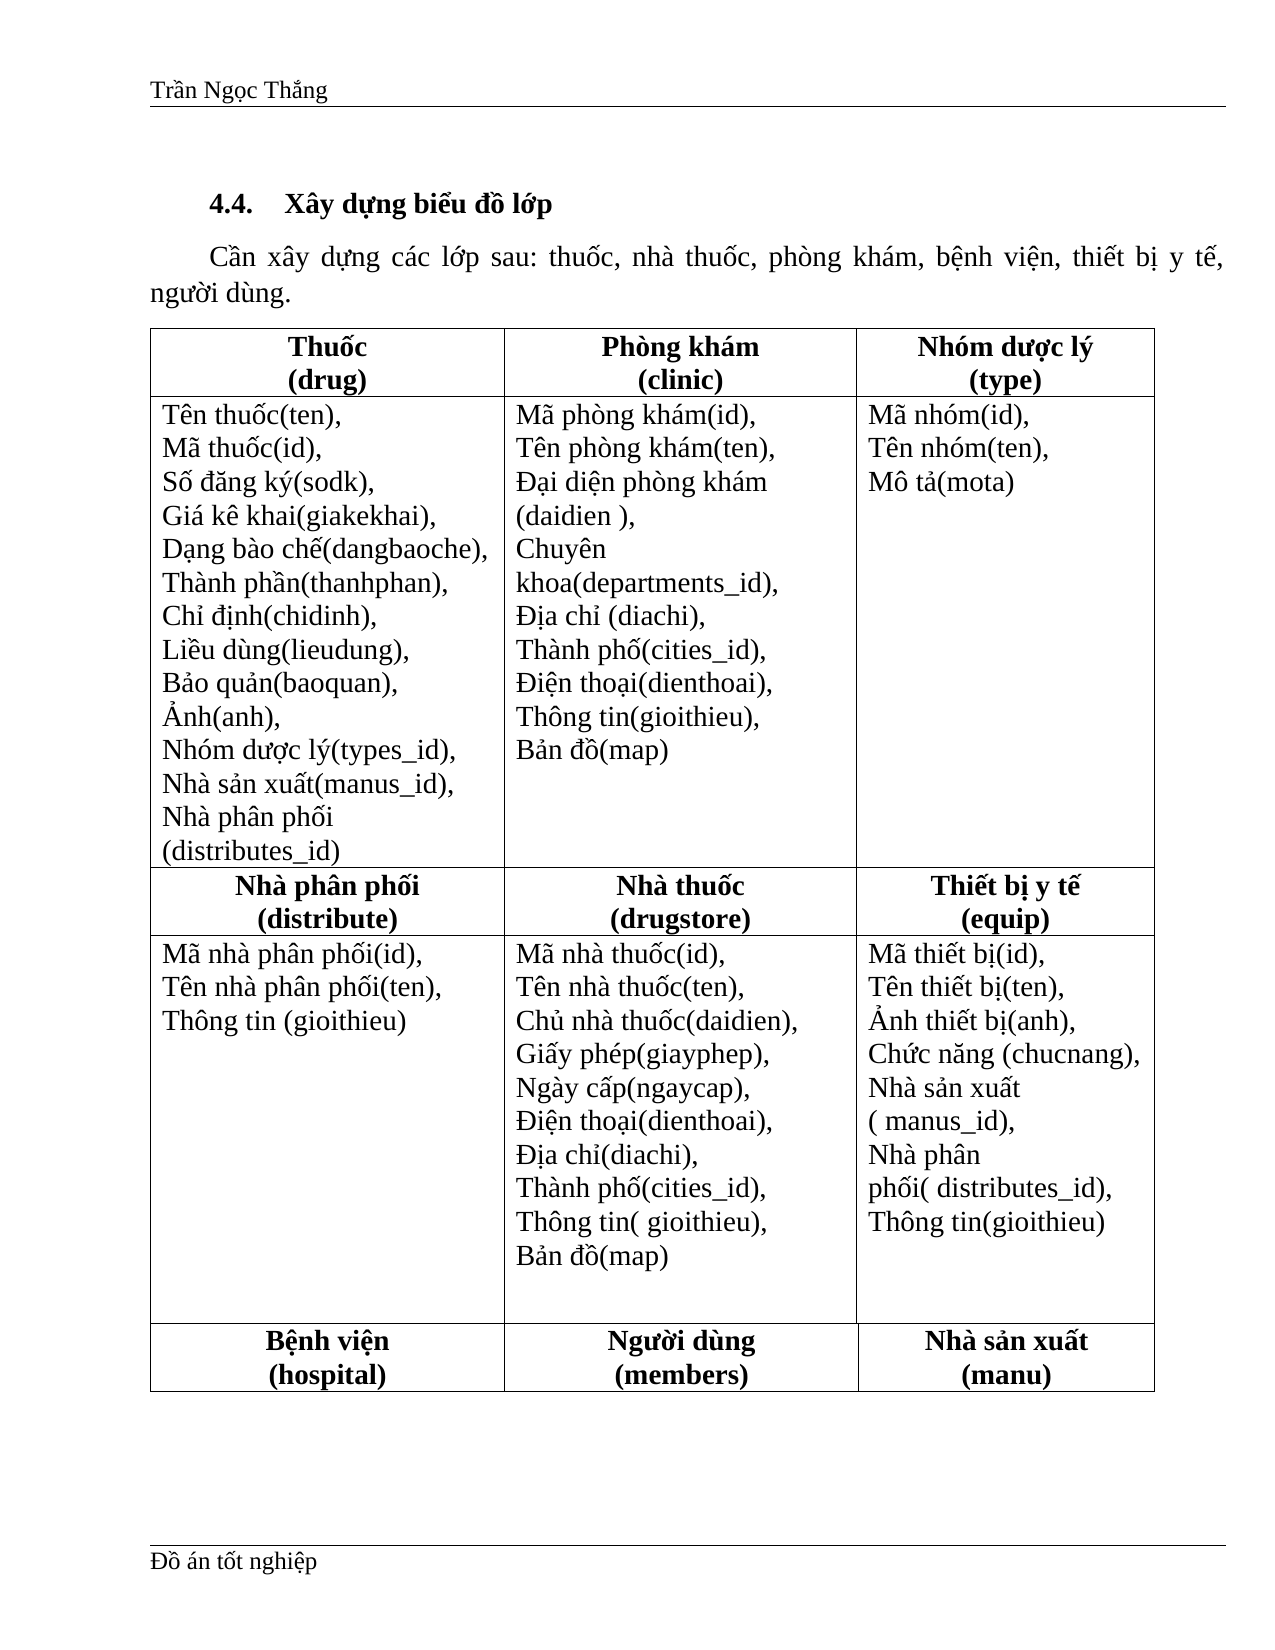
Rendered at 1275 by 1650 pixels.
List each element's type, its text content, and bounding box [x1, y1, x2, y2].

table_cell Mã nhà thuốc(id), Tên nhà thuốc(ten), Chủ nhà thuốc(daidien), Giấy phép(giayphep), Ngày cấp(ngaycap), Điện thoại(dienthoai), Địa chỉ(diachi), Thành phố(cities_id), Thông tin( gioithieu), Bản đồ(map) [505, 936, 856, 1322]
table_cell Mã thiết bị(id), Tên thiết bị(ten), Ảnh thiết bị(anh), Chức năng (chucnang), Nhà sản xuất ( manus_id), Nhà phân phối( distributes_id), Thông tin(gioithieu) [857, 936, 1154, 1322]
table_cell Mã nhà phân phối(id), Tên nhà phân phối(ten), Thông tin (gioithieu) [151, 936, 504, 1322]
table_cell Nhà phân phối (distribute) [151, 868, 504, 935]
table_cell Nhà thuốc (drugstore) [505, 868, 856, 935]
table_cell Tên thuốc(ten), Mã thuốc(id), Số đăng ký(sodk), Giá kê khai(giakekhai), Dạng bào chế(dangbaoche), Thành phần(thanhphan), Chỉ định(chidinh), Liều dùng(lieudung), Bảo quản(baoquan), Ảnh(anh), Nhóm dược lý(types_id), Nhà sản xuất(manus_id), Nhà phân phối (distributes_id) [151, 397, 504, 867]
table_cell Mã nhóm(id), Tên nhóm(ten), Mô tả(mota) [857, 397, 1154, 867]
table_header Thuốc (drug) [151, 329, 504, 396]
text Cần xây dựng các lớp sau: thuốc, nhà thuốc, phòng khám, bệnh viện, thiết bị y tế, người dùng. [150, 239, 1226, 309]
table_cell Nhà sản xuất (manu) [859, 1324, 1154, 1391]
list Xây dựng biểu đồ lớp [209, 186, 1226, 220]
table_header Phòng khám (clinic) [505, 329, 856, 396]
table_header Nhóm dược lý (type) [857, 329, 1154, 396]
table_cell Bệnh viện (hospital) [151, 1324, 504, 1391]
table_cell Thiết bị y tế (equip) [857, 868, 1154, 935]
table_cell Người dùng (members) [505, 1324, 858, 1391]
table_cell Mã phòng khám(id), Tên phòng khám(ten), Đại diện phòng khám (daidien ), Chuyên khoa(departments_id), Địa chỉ (diachi), Thành phố(cities_id), Điện thoại(dienthoai), Thông tin(gioithieu), Bản đồ(map) [505, 397, 856, 867]
